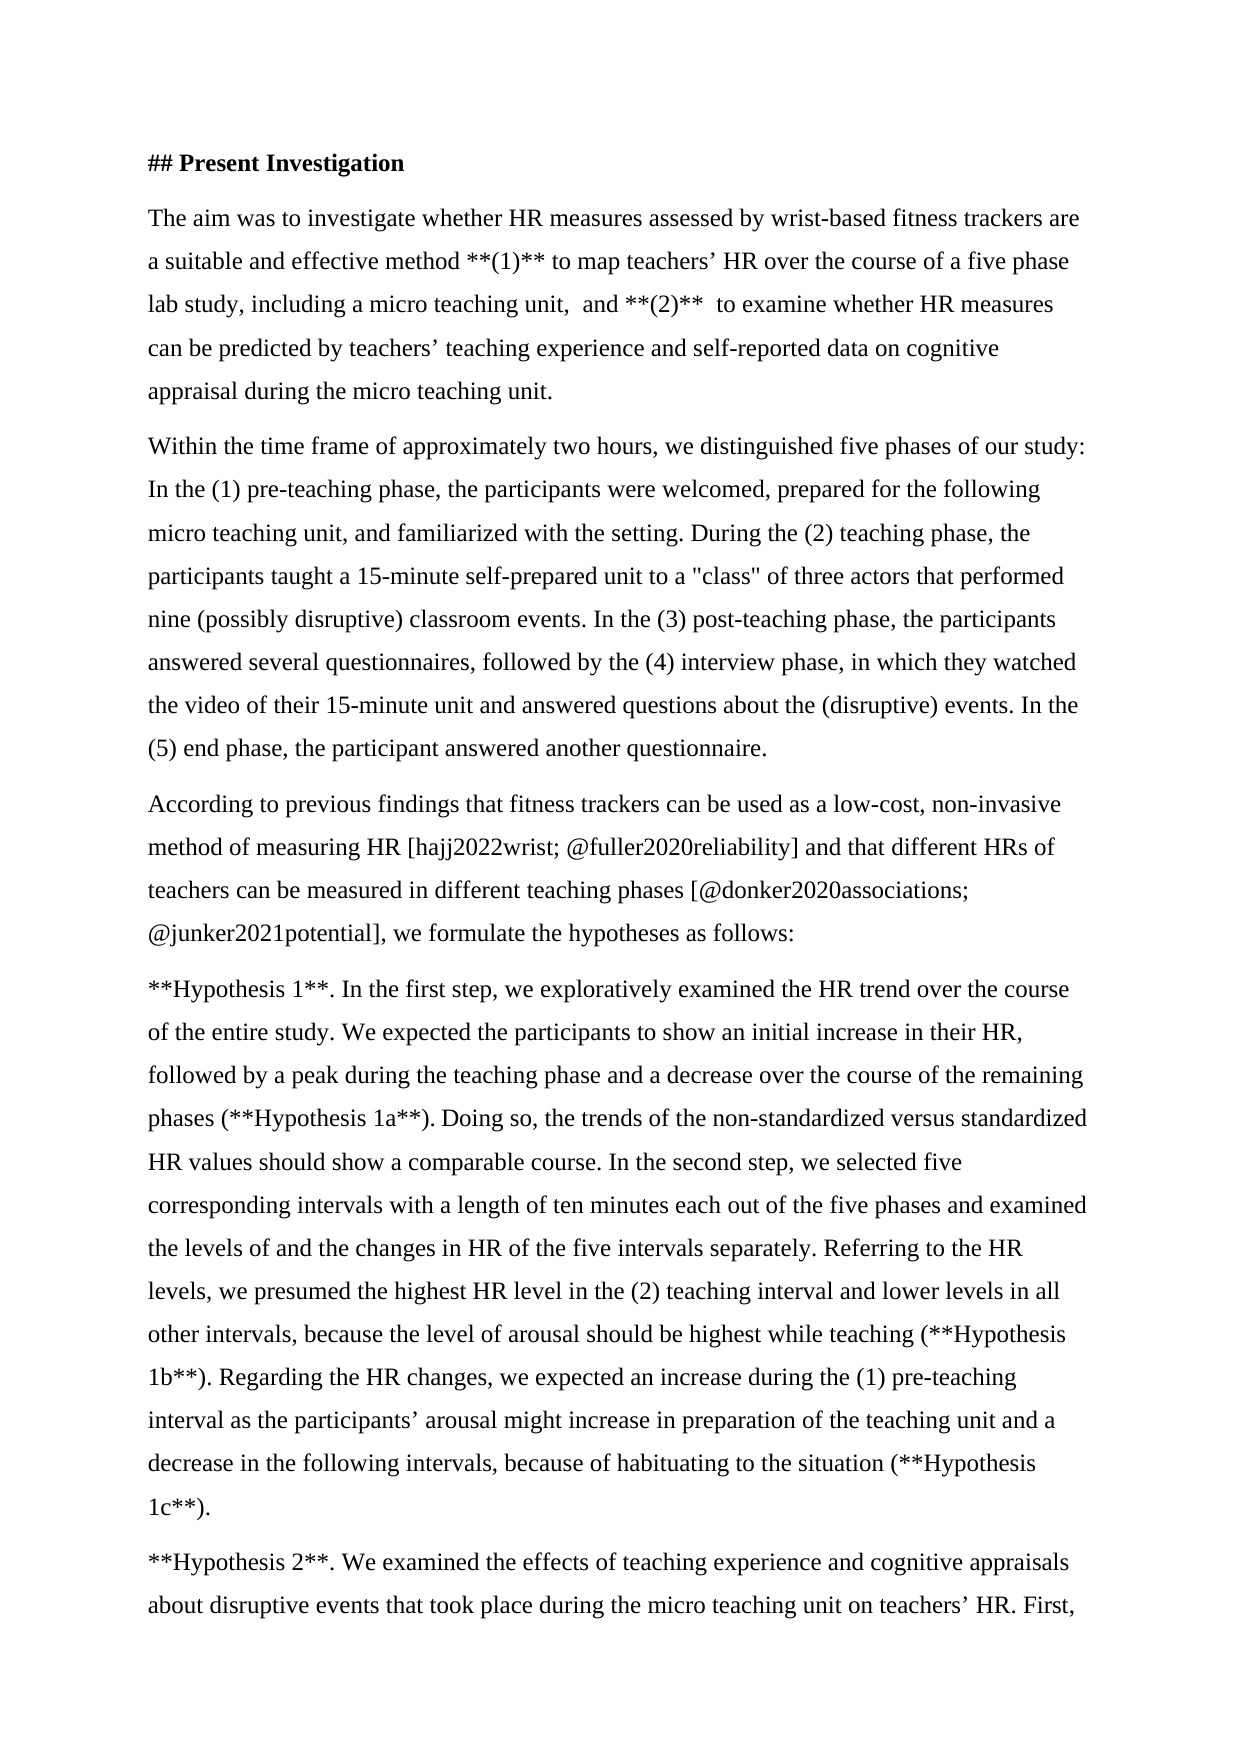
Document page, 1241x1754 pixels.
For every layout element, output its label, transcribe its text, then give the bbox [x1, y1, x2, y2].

text Within the time frame of approximately two hours, we distinguished five phases of our study: In the (1) pre-teaching phase, the participants were welcomed, prepared for the following micro teaching unit, and familiarized with the setting. During the (2) teaching phase, the participants taught a 15-minute self-prepared unit to a "class" of three actors that performed nine (possibly disruptive) classroom events. In the (3) post-teaching phase, the participants answered several questionnaires, followed by the (4) interview phase, in which they watched the video of their 15-minute unit and answered questions about the (disruptive) events. In the (5) end phase, the participant answered another questionnaire. [148, 431, 1093, 762]
text **Hypothesis 1**. In the first step, we exploratively examined the HR trend over the course of the entire study. We expected the participants to show an initial increase in their HR, followed by a peak during the teaching phase and a decrease over the course of the remaining phases (**Hypothesis 1a**). Doing so, the trends of the non-standardized versus standardized HR values should show a comparable course. In the second step, we selected five corresponding intervals with a length of ten minutes each out of the five phases and examined the levels of and the changes in HR of the five intervals separately. Referring to the HR levels, we presumed the highest HR level in the (2) teaching interval and lower levels in all other intervals, because the level of arousal should be highest while teaching (**Hypothesis 1b**). Regarding the HR changes, we expected an increase during the (1) pre-teaching interval as the participants’ arousal might increase in preparation of the teaching unit and a decrease in the following intervals, because of habituating to the situation (**Hypothesis 1c**). [148, 974, 1093, 1520]
text ## Present Investigation [148, 148, 1093, 176]
text The aim was to investigate whether HR measures assessed by wrist-based fitness trackers are a suitable and effective method **(1)** to map teachers’ HR over the course of a five phase lab study, including a micro teaching unit, and **(2)** to examine whether HR measures can be predicted by teachers’ teaching experience and self-reported data on cognitive appraisal during the micro teaching unit. [148, 203, 1093, 404]
text According to previous findings that fitness trackers can be used as a low-cost, non-invasive method of measuring HR [hajj2022wrist; @fuller2020reliability] and that different HRs of teachers can be measured in different teaching phases [@donker2020associations; @junker2021potential], we formulate the hypotheses as follows: [148, 789, 1093, 947]
